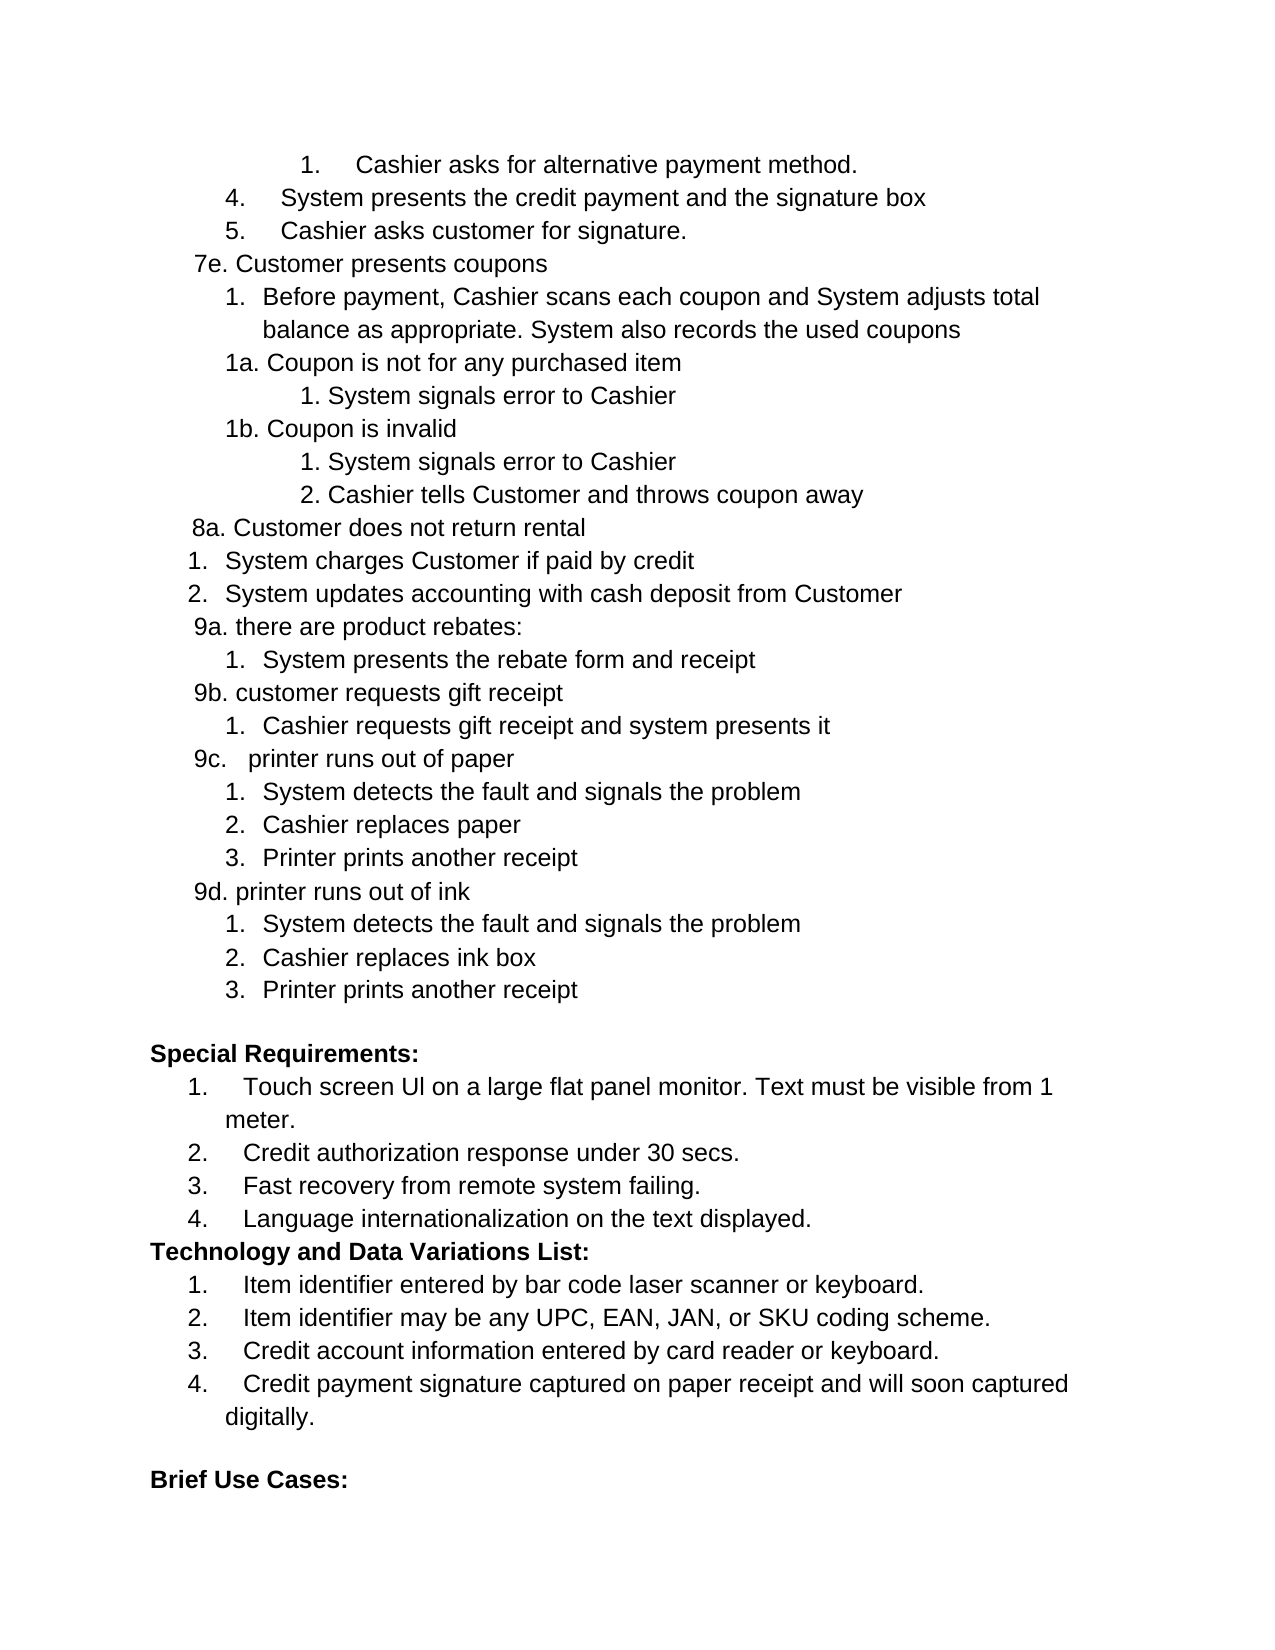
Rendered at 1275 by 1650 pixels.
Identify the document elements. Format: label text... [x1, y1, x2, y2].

text 8a. Customer does not return rental [150, 513, 1125, 542]
text 1a. Coupon is not for any purchased item [150, 348, 1125, 377]
text 1. System signals error to Cashier [150, 447, 1125, 476]
text 1. Item identifier entered by bar code laser scanner or keyboard. [187, 1270, 1125, 1299]
text 9c. printer runs out of paper [194, 744, 1125, 773]
text 9a. there are product rebates: [194, 612, 1125, 641]
text 7e. Customer presents coupons [194, 249, 1125, 278]
text 4. System presents the credit payment and the signature box [225, 183, 1125, 212]
text Brief Use Cases: [150, 1465, 1125, 1494]
text 2. Cashier tells Customer and throws coupon away [225, 480, 1125, 509]
list System charges Customer if paid by credit [187, 546, 1125, 575]
text 1. Cashier requests gift receipt and system presents it [225, 711, 1125, 740]
text 1. Touch screen Ul on a large flat panel monitor. Text must be visible from 1 meter. [187, 1072, 1125, 1133]
text 1. System presents the rebate form and receipt [225, 645, 1125, 674]
text 3. Printer prints another receipt [225, 976, 1125, 1004]
text 3. Credit account information entered by card reader or keyboard. [187, 1336, 1125, 1365]
text 4. Credit payment signature captured on paper receipt and will soon captured digitally. [187, 1369, 1125, 1431]
list System updates accounting with cash deposit from Customer [187, 579, 1125, 608]
text Special Requirements: [150, 1039, 1125, 1067]
text 3. Printer prints another receipt [225, 843, 1125, 872]
text 2. Credit authorization response under 30 secs. [187, 1138, 1125, 1167]
text 2. Cashier replaces ink box [225, 942, 1125, 971]
text 2. Item identifier may be any UPC, EAN, JAN, or SKU coding scheme. [187, 1303, 1125, 1332]
text 1. System signals error to Cashier [150, 381, 1125, 410]
text 1. System detects the fault and signals the problem [225, 909, 1125, 938]
text 5. Cashier asks customer for signature. [225, 216, 1125, 245]
text 9d. printer runs out of ink [194, 876, 1125, 905]
text 4. Language internationalization on the text displayed. [187, 1204, 1125, 1233]
text 1. Cashier asks for alternative payment method. [300, 150, 1125, 179]
text 2. Cashier replaces paper [225, 810, 1125, 839]
text 3. Fast recovery from remote system failing. [187, 1171, 1125, 1199]
text 1. System detects the fault and signals the problem [225, 777, 1125, 806]
text 1b. Coupon is invalid [150, 414, 1125, 443]
text 9b. customer requests gift receipt [194, 678, 1125, 707]
text Technology and Data Variations List: [150, 1237, 1125, 1266]
text 1. Before payment, Cashier scans each coupon and System adjusts total balance as appropriate. System also records the used coupons [225, 282, 1125, 344]
